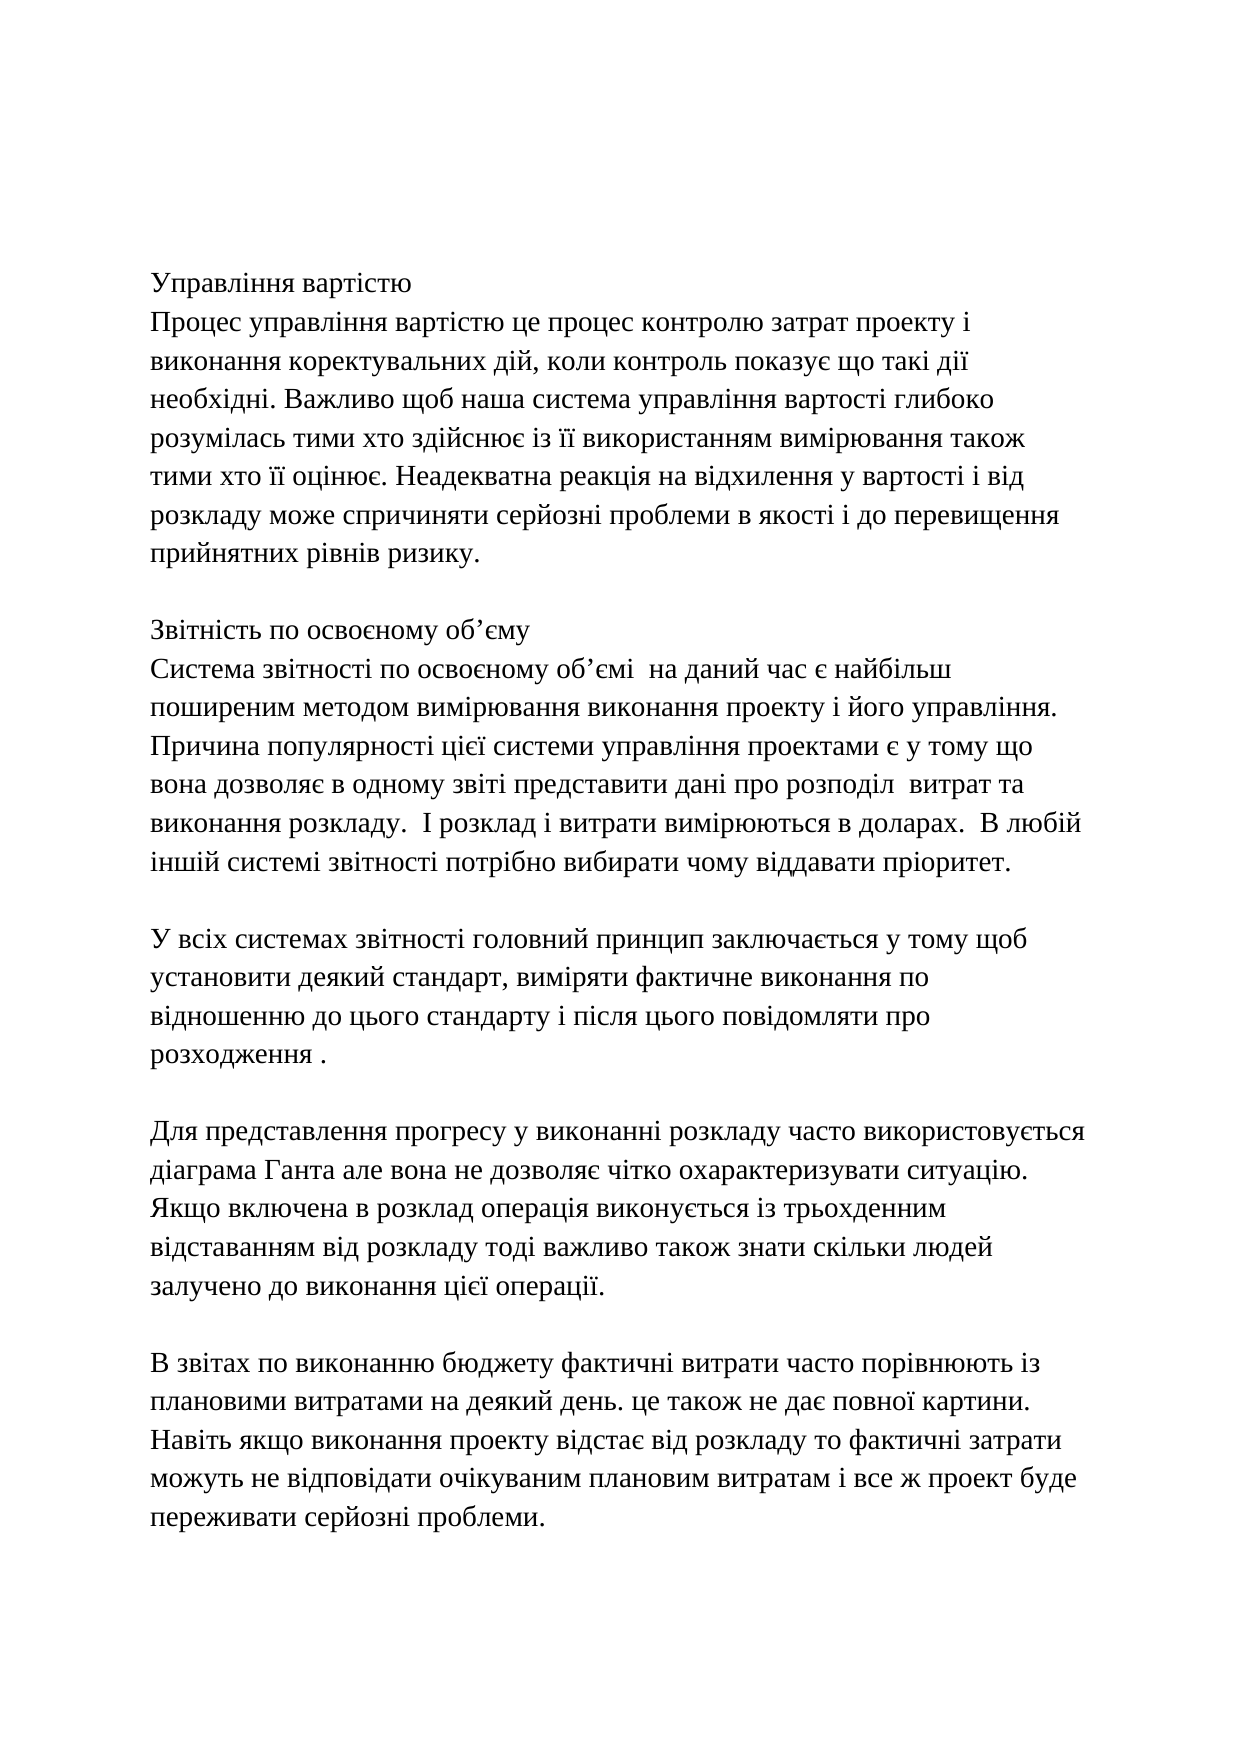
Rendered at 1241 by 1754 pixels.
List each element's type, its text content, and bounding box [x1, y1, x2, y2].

text Для представлення прогресу у виконанні розкладу часто використовується діаграма Ганта але вона не дозволяє чітко охарактеризувати ситуацію. Якщо включена в розклад операція виконується із трьохденним відставанням від розкладу тоді важливо також знати скільки людей залучено до виконання цієї операції. [150, 1113, 1090, 1301]
text Звітність по освоєному об’єму [150, 612, 1090, 646]
text Процес управління вартістю це процес контролю затрат проекту і виконання коректувальних дій, коли контроль показує що такі дії необхідні. Важливо щоб наша система управління вартості глибоко розумілась тими хто здійснює із її використанням вимірювання також тими хто її оцінює. Неадекватна реакція на відхилення у вартості і від розкладу може спричиняти серйозні проблеми в якості і до перевищення прийнятних рівнів ризику. [150, 304, 1090, 569]
text У всіх системах звітності головний принцип заключається у тому щоб установити деякий стандарт, виміряти фактичне виконання по відношенню до цього стандарту і після цього повідомляти про розходження . [150, 921, 1090, 1070]
text Система звітності по освоєному об’ємі на даний час є найбільш поширеним методом вимірювання виконання проекту і його управління. Причина популярності цієї системи управління проектами є у тому що вона дозволяє в одному звіті представити дані про розподіл витрат та виконання розкладу. І розклад і витрати вимірюються в доларах. В любій іншій системі звітності потрібно вибирати чому віддавати пріоритет. [150, 651, 1090, 877]
text Управління вартістю [150, 266, 1090, 299]
text В звітах по виконанню бюджету фактичні витрати часто порівнюють із плановими витратами на деякий день. це також не дає повної картини. Навіть якщо виконання проекту відстає від розкладу то фактичні затрати можуть не відповідати очікуваним плановим витратам і все ж проект буде переживати серйозні проблеми. [150, 1345, 1090, 1532]
